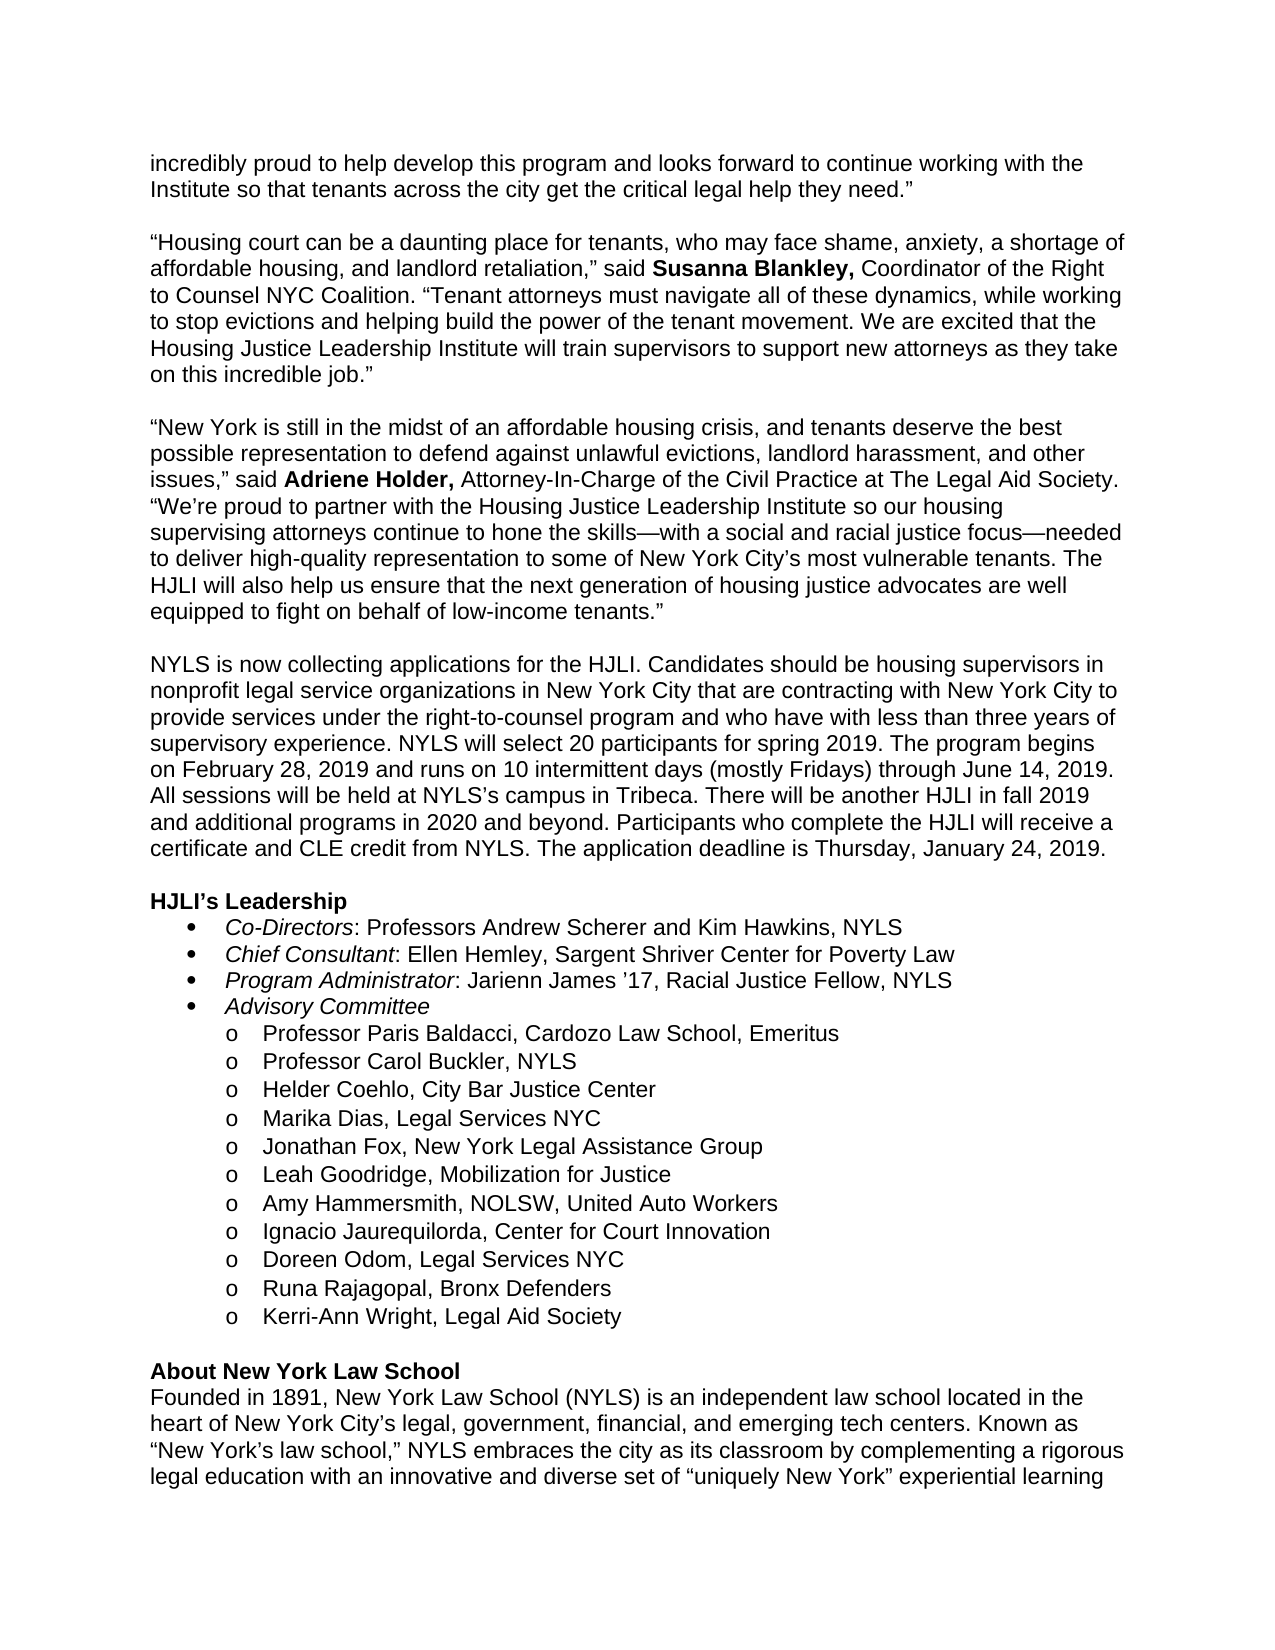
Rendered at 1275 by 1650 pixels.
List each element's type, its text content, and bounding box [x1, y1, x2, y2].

list Professor Paris Baldacci, Cardozo Law School, Emeritus [225, 1020, 1125, 1048]
text NYLS is now collecting applications for the HJLI. Candidates should be housing supervisors in nonprofit legal service organizations in New York City that are contracting with New York City to provide services under the right-to-counsel program and who have with less than three years of supervisory experience. NYLS will select 20 participants for spring 2019. The program begins on February 28, 2019 and runs on 10 intermittent days (mostly Fridays) through June 14, 2019. All sessions will be held at NYLS’s campus in Tribeca. There will be another HJLI in fall 2019 and additional programs in 2020 and beyond. Participants who complete the HJLI will receive a certificate and CLE credit from NYLS. The application deadline is Thursday, January 24, 2019. [150, 651, 1125, 862]
list Runa Rajagopal, Bronx Defenders [225, 1275, 1125, 1303]
text About New York Law School [150, 1358, 1125, 1384]
list Jonathan Fox, New York Legal Assistance Group [225, 1133, 1125, 1161]
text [150, 150, 1125, 203]
text HJLI’s Leadership [150, 862, 1125, 914]
list Advisory Committee [187, 993, 1125, 1020]
list Helder Coehlo, City Bar Justice Center [225, 1076, 1125, 1105]
list Chief Consultant: Ellen Hemley, Sargent Shriver Center for Poverty Law [187, 941, 1125, 967]
list Amy Hammersmith, NOLSW, United Auto Workers [225, 1190, 1125, 1218]
list Doreen Odom, Legal Services NYC [225, 1246, 1125, 1275]
text “New York is still in the midst of an affordable housing crisis, and tenants deserve the best possible representation to defend against unlawful evictions, landlord harassment, and other issues,” said Adriene Holder, Attorney-In-Charge of the Civil Practice at The Legal Aid Society. “We’re proud to partner with the Housing Justice Leadership Institute so our housing supervising attorneys continue to hone the skills—with a social and racial justice focus—needed to deliver high-quality representation to some of New York City’s most vulnerable tenants. The HJLI will also help us ensure that the next generation of housing justice advocates are well equipped to fight on behalf of low-income tenants.” [150, 413, 1125, 624]
list Marika Dias, Legal Services NYC [225, 1105, 1125, 1133]
list Kerri-Ann Wright, Legal Aid Society [225, 1303, 1125, 1331]
list Co-Directors: Professors Andrew Scherer and Kim Hawkins, NYLS [187, 914, 1125, 941]
list Program Administrator: Jarienn James ’17, Racial Justice Fellow, NYLS [187, 967, 1125, 993]
list Professor Carol Buckler, NYLS [225, 1048, 1125, 1076]
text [150, 1384, 1125, 1489]
text “Housing court can be a daunting place for tenants, who may face shame, anxiety, a shortage of affordable housing, and landlord retaliation,” said Susanna Blankley, Coordinator of the Right to Counsel NYC Coalition. “Tenant attorneys must navigate all of these dynamics, while working to stop evictions and helping build the power of the tenant movement. We are excited that the Housing Justice Leadership Institute will train supervisors to support new attorneys as they take on this incredible job.” [150, 229, 1125, 387]
list Leah Goodridge, Mobilization for Justice [225, 1161, 1125, 1190]
list Ignacio Jaurequilorda, Center for Court Innovation [225, 1218, 1125, 1246]
